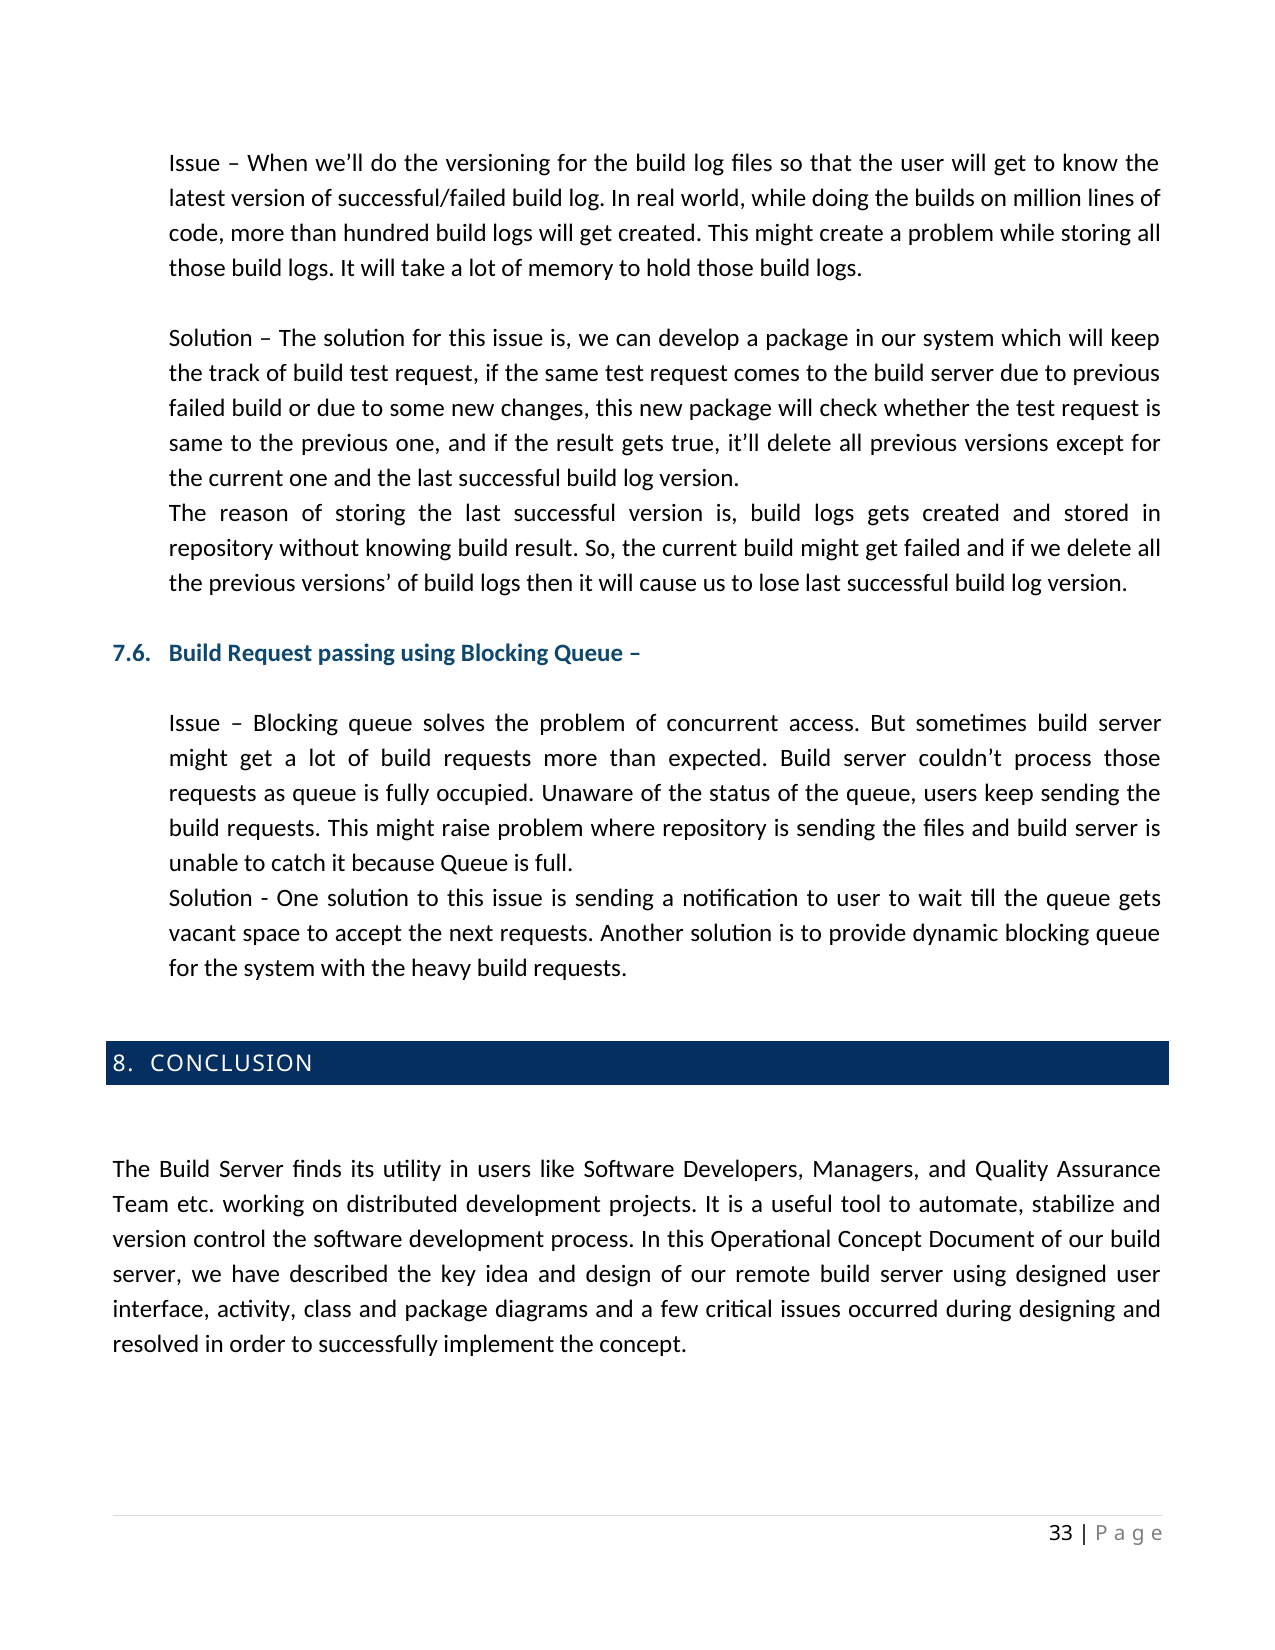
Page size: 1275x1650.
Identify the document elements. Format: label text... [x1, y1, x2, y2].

list Issue – When we’ll do the versioning for the build log files so that the user will get to know the latest version of successful/failed build log. In real world, while doing the builds on million lines of code, more than hundred build logs will get created. This might create a problem while storing all those build logs. It will take a lot of memory to hold those build logs. [169, 147, 1162, 283]
list The reason of storing the last successful version is, build logs gets created and stored in repository without knowing build result. So, the current build might get failed and if we delete all the previous versions’ of build logs then it will cause us to lose last successful build log version. [169, 497, 1162, 598]
subtitle Conclusion [113, 1047, 1162, 1078]
list Solution - One solution to this issue is sending a notification to user to wait till the queue gets vacant space to accept the next requests. Another solution is to provide dynamic blocking queue for the system with the heavy build requests. [169, 882, 1162, 983]
list Build Request passing using Blocking Queue – [112, 637, 1162, 668]
list Issue – Blocking queue solves the problem of concurrent access. But sometimes build server might get a lot of build requests more than expected. Build server couldn’t process those requests as queue is fully occupied. Unaware of the status of the queue, users keep sending the build requests. This might raise problem where repository is sending the files and build server is unable to catch it because Queue is full. [169, 707, 1162, 878]
text The Build Server finds its utility in users like Software Developers, Managers, and Quality Assurance Team etc. working on distributed development projects. It is a useful tool to automate, stabilize and version control the software development process. In this Operational Concept Document of our build server, we have described the key idea and design of our remote build server using designed user interface, activity, class and package diagrams and a few critical issues occurred during designing and resolved in order to successfully implement the concept. [112, 1153, 1162, 1359]
list Solution – The solution for this issue is, we can develop a package in our system which will keep the track of build test request, if the same test request comes to the build server due to previous failed build or due to some new changes, this new package will check whether the test request is same to the previous one, and if the result gets true, it’ll delete all previous versions except for the current one and the last successful build log version. [169, 322, 1162, 493]
